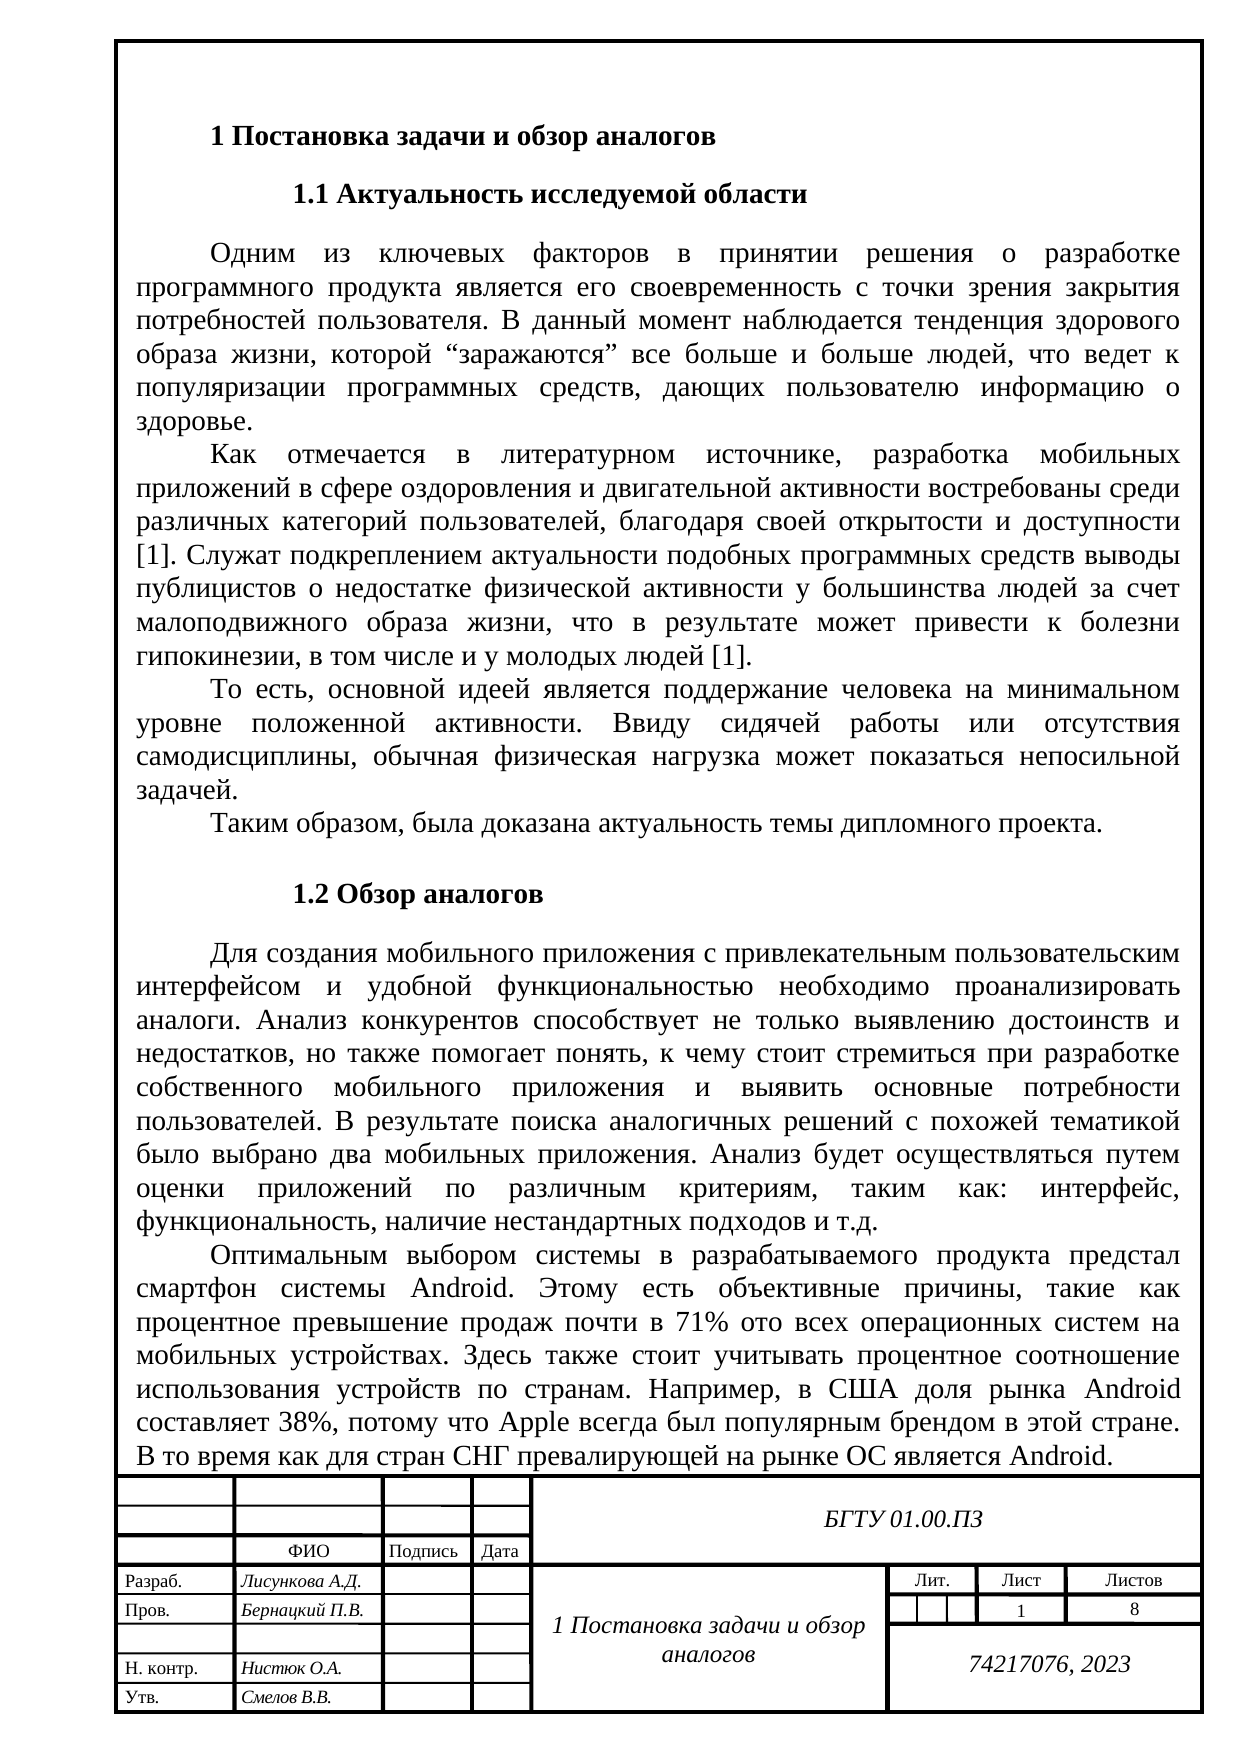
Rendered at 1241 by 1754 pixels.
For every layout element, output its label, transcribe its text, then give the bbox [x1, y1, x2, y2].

subtitle Постановка задачи и обзор аналогов [136, 118, 1181, 152]
text Одним из ключевых факторов в принятии решения о разработке программного продукта является его своевременность с точки зрения закрытия потребностей пользователя. В данный момент наблюдается тенденция здорового образа жизни, которой “заражаются” все больше и больше людей, что ведет к популяризации программных средств, дающих пользователю информацию о здоровье. [136, 235, 1181, 436]
text То есть, основной идеей является поддержание человека на минимальном уровне положенной активности. Ввиду сидячей работы или отсутствия самодисциплины, обычная физическая нагрузка может показаться непосильной задачей. [136, 671, 1181, 805]
text Как отмечается в литературном источнике, разработка мобильных приложений в сфере оздоровления и двигательной активности востребованы среди различных категорий пользователей, благодаря своей открытости и доступности [1]. Служат подкреплением актуальности подобных программных средств выводы публицистов о недостатке физической активности у большинства людей за счет малоподвижного образа жизни, что в результате может привести к болезни гипокинезии, в том числе и у молодых людей [1]. [136, 436, 1181, 671]
list Актуальность исследуемой области [218, 177, 1181, 210]
text Таким образом, была доказана актуальность темы дипломного проекта. [136, 805, 1181, 839]
text Оптимальным выбором системы в разрабатываемого продукта предстал смартфон системы Android. Этому есть объективные причины, такие как процентное превышение продаж почти в 71% ото всех операционных систем на мобильных устройствах. Здесь также стоит учитывать процентное соотношение использования устройств по странам. Например, в США доля рынка Android составляет 38%, потому что Apple всегда был популярным брендом в этой стране. В то время как для стран СНГ превалирующей на рынке ОС является Android. [136, 1237, 1181, 1472]
text Для создания мобильного приложения с привлекательным пользовательским интерфейсом и удобной функциональностью необходимо проанализировать аналоги. Анализ конкурентов способствует не только выявлению достоинств и недостатков, но также помогает понять, к чему стоит стремиться при разработке собственного мобильного приложения и выявить основные потребности пользователей. В результате поиска аналогичных решений с похожей тематикой было выбрано два мобильных приложения. Анализ будет осуществляться путем оценки приложений по различным критериям, таким как: интерфейс, функциональность, наличие нестандартных подходов и т.д. [136, 935, 1181, 1237]
list Обзор аналогов [218, 876, 1181, 910]
